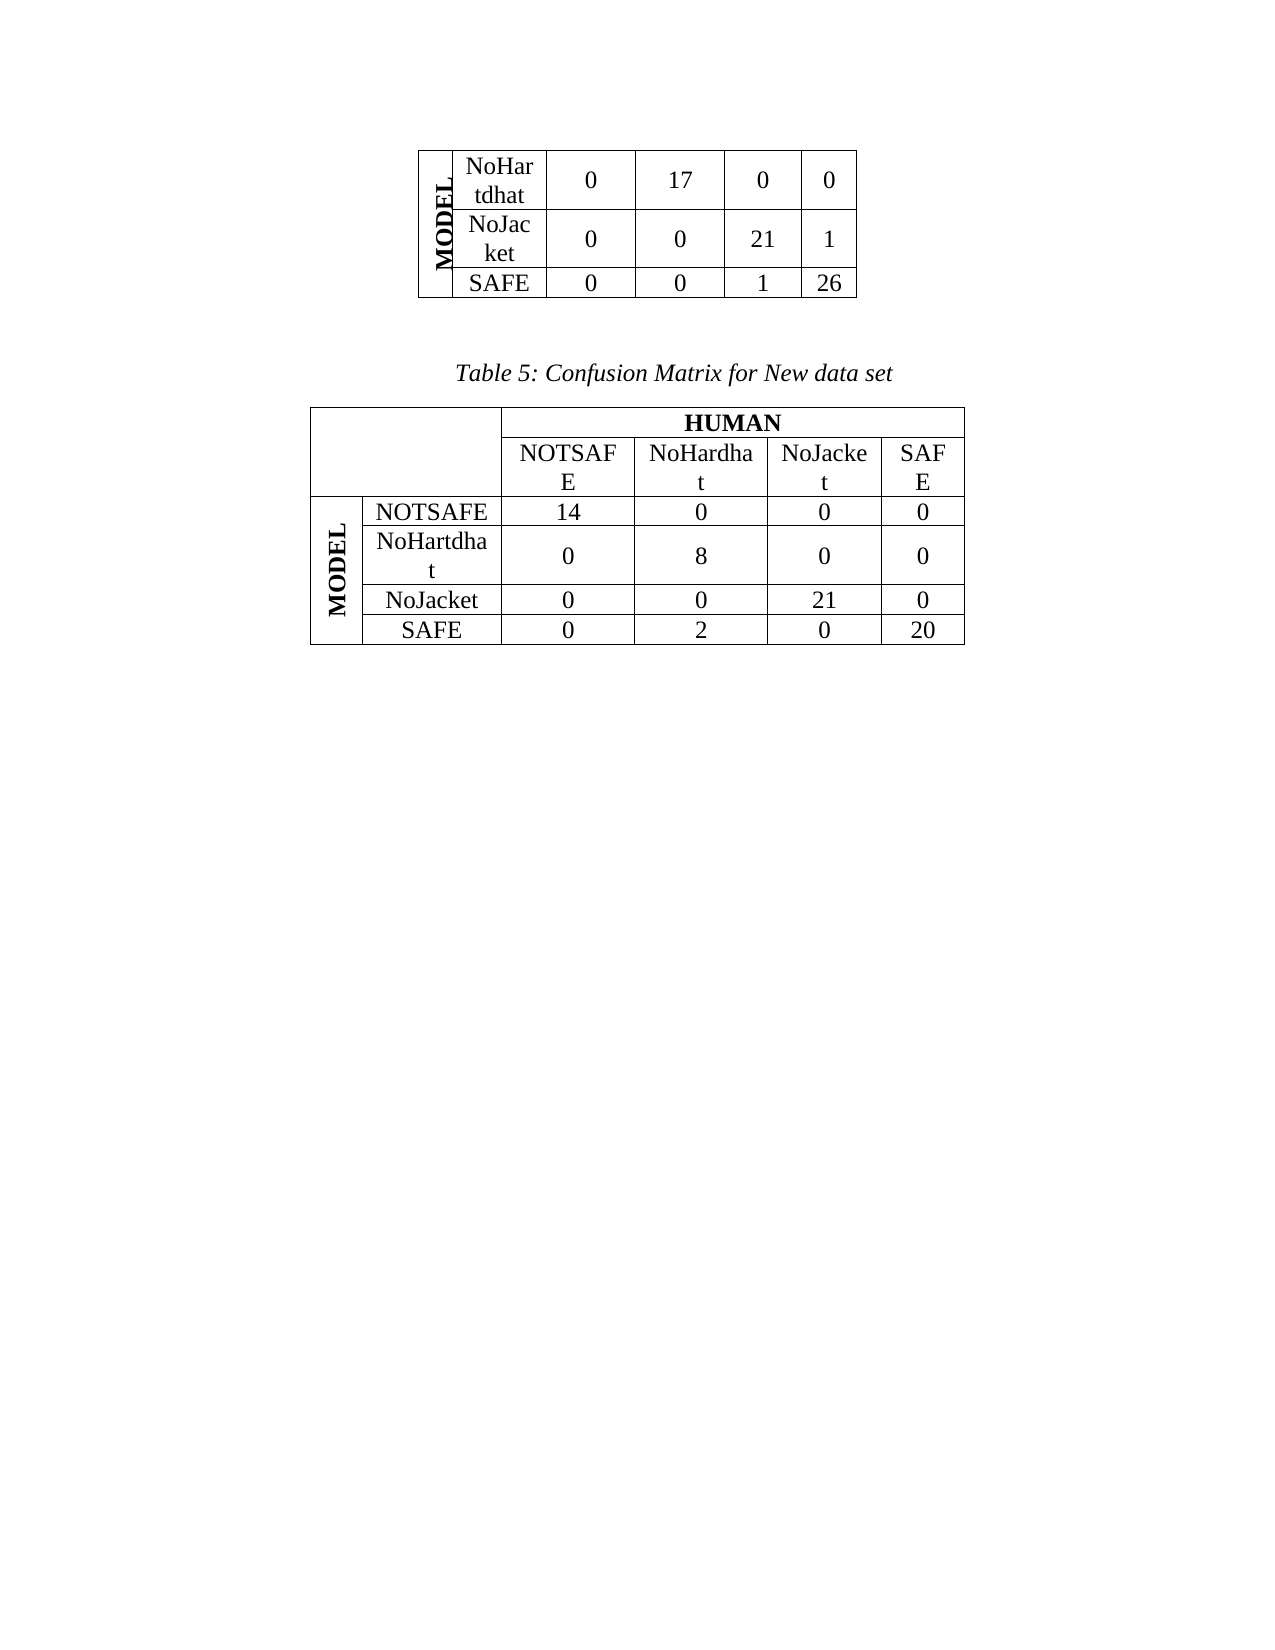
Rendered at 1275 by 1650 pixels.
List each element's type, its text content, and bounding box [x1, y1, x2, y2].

table_cell 0 [635, 585, 767, 614]
table_cell 26 [802, 268, 856, 297]
table_cell 0 [547, 210, 635, 267]
table_cell 0 [802, 151, 856, 208]
table_cell 2 [635, 615, 767, 643]
table_cell NoJacket [768, 438, 881, 496]
table_cell 21 [725, 210, 801, 267]
table_cell 17 [636, 151, 724, 208]
table_cell 0 [882, 585, 964, 614]
table_cell NOTSAFE [502, 438, 634, 496]
table_cell 21 [768, 585, 881, 614]
table_cell 0 [636, 210, 724, 267]
table_cell NoJacket [363, 585, 501, 614]
table_cell 0 [502, 585, 634, 614]
table_cell 8 [635, 526, 767, 584]
table_cell NoHartdhat [453, 151, 546, 208]
table_cell 0 [882, 497, 964, 525]
table_cell MODEL [311, 497, 362, 643]
table_cell 0 [768, 526, 881, 584]
table_cell MODEL [419, 151, 452, 297]
table_cell 20 [882, 615, 964, 643]
table_cell 0 [768, 497, 881, 525]
table_cell SAFE [453, 268, 546, 297]
table_cell 0 [882, 526, 964, 584]
table_cell NoHardhat [635, 438, 767, 496]
table_cell 0 [636, 268, 724, 297]
table_cell NOTSAFE [363, 497, 501, 525]
table_cell 1 [725, 268, 801, 297]
table_cell 0 [547, 268, 635, 297]
table_cell NoHartdhat [363, 526, 501, 584]
table_cell 1 [802, 210, 856, 267]
table_cell 0 [502, 526, 634, 584]
table_header HUMAN [502, 408, 964, 437]
table_cell 0 [768, 615, 881, 643]
table_cell 0 [502, 615, 634, 643]
table_cell 14 [502, 497, 634, 525]
text Table 5: Confusion Matrix for New data set [225, 358, 1125, 386]
table_cell SAFE [363, 615, 501, 643]
table_cell 0 [547, 151, 635, 208]
table_cell NoJacket [453, 210, 546, 267]
table_header [311, 408, 501, 496]
table_cell SAFE [882, 438, 964, 496]
table_cell 0 [635, 497, 767, 525]
table_cell 0 [725, 151, 801, 208]
